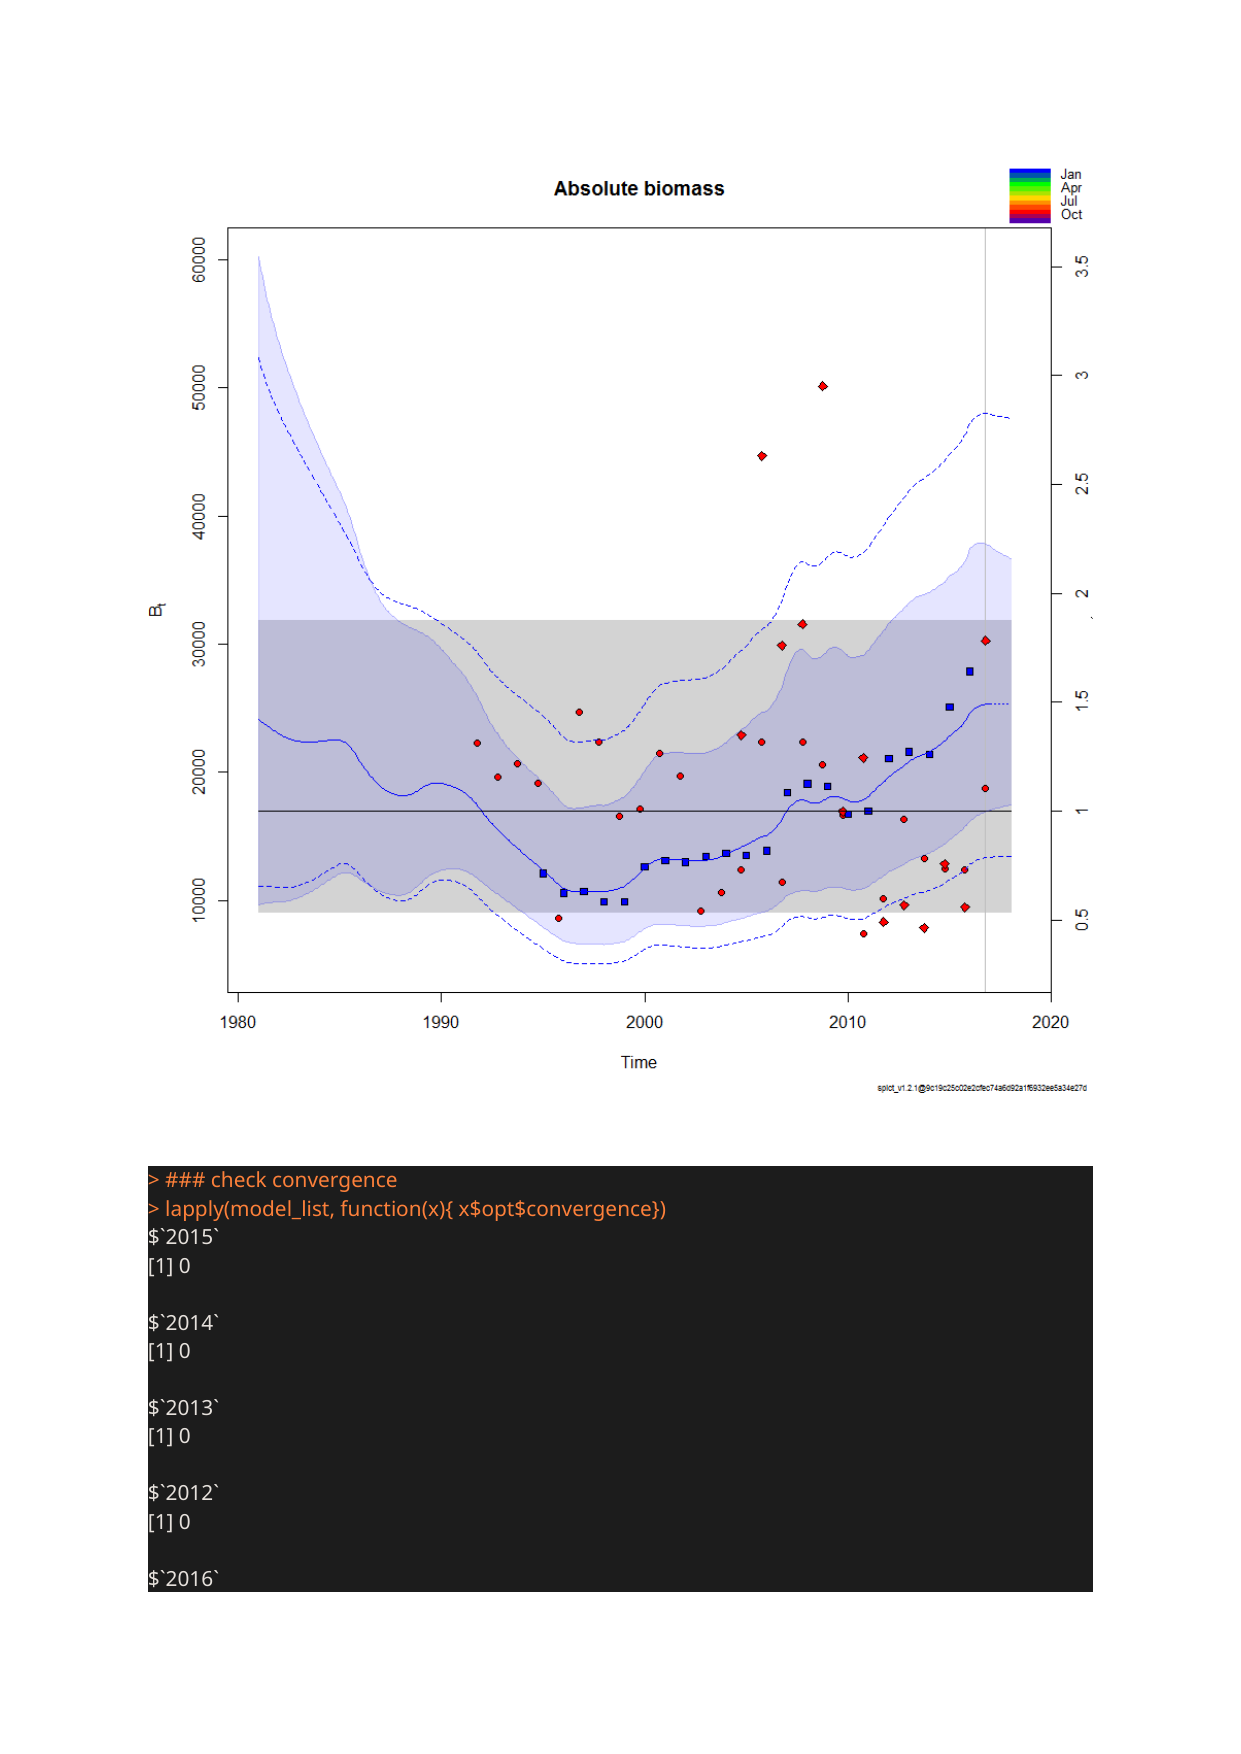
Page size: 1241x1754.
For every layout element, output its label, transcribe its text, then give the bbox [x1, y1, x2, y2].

text $`2016` [148, 1564, 1093, 1592]
text [1] 0 [148, 1421, 1093, 1450]
text $`2015` [148, 1222, 1093, 1251]
text > lapply(model_list, function(x){ x$opt$convergence}) [148, 1194, 1093, 1222]
text [1] 0 [148, 1336, 1093, 1364]
text [1] 0 [148, 1251, 1093, 1279]
text $`2013` [148, 1393, 1093, 1421]
text [1] 0 [148, 1507, 1093, 1535]
text $`2014` [148, 1308, 1093, 1336]
picture [147, 147, 1093, 1093]
text > ### check convergence [148, 1166, 1093, 1194]
text $`2012` [148, 1478, 1093, 1507]
